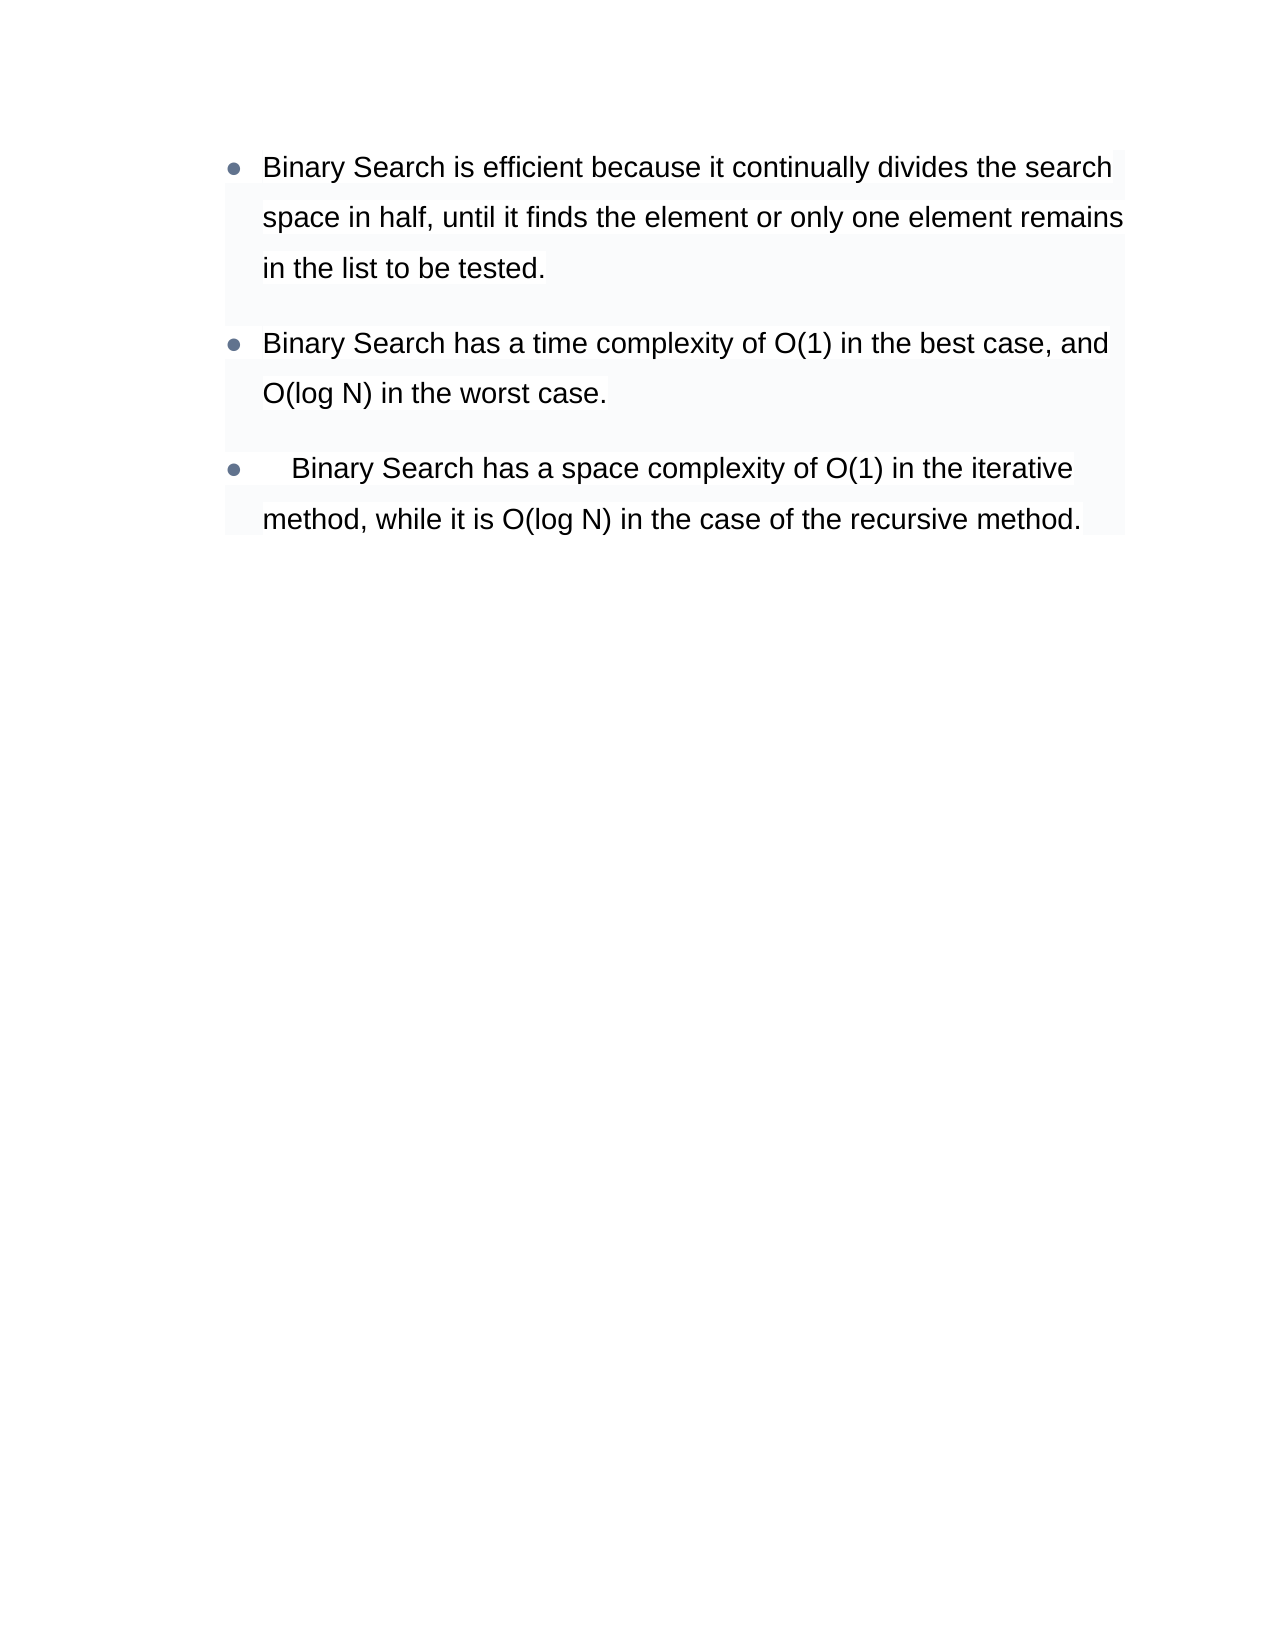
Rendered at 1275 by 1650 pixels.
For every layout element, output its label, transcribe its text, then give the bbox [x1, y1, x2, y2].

text ● Binary Search has a time complexity of O(1) in the best case, and O(log N) in the worst case. [225, 326, 1125, 410]
text ● Binary Search is efficient because it continually divides the search space in half, until it finds the element or only one element remains in the list to be tested. [225, 150, 1125, 284]
text ● Binary Search has a space complexity of O(1) in the iterative method, while it is O(log N) in the case of the recursive method. [225, 452, 1125, 535]
